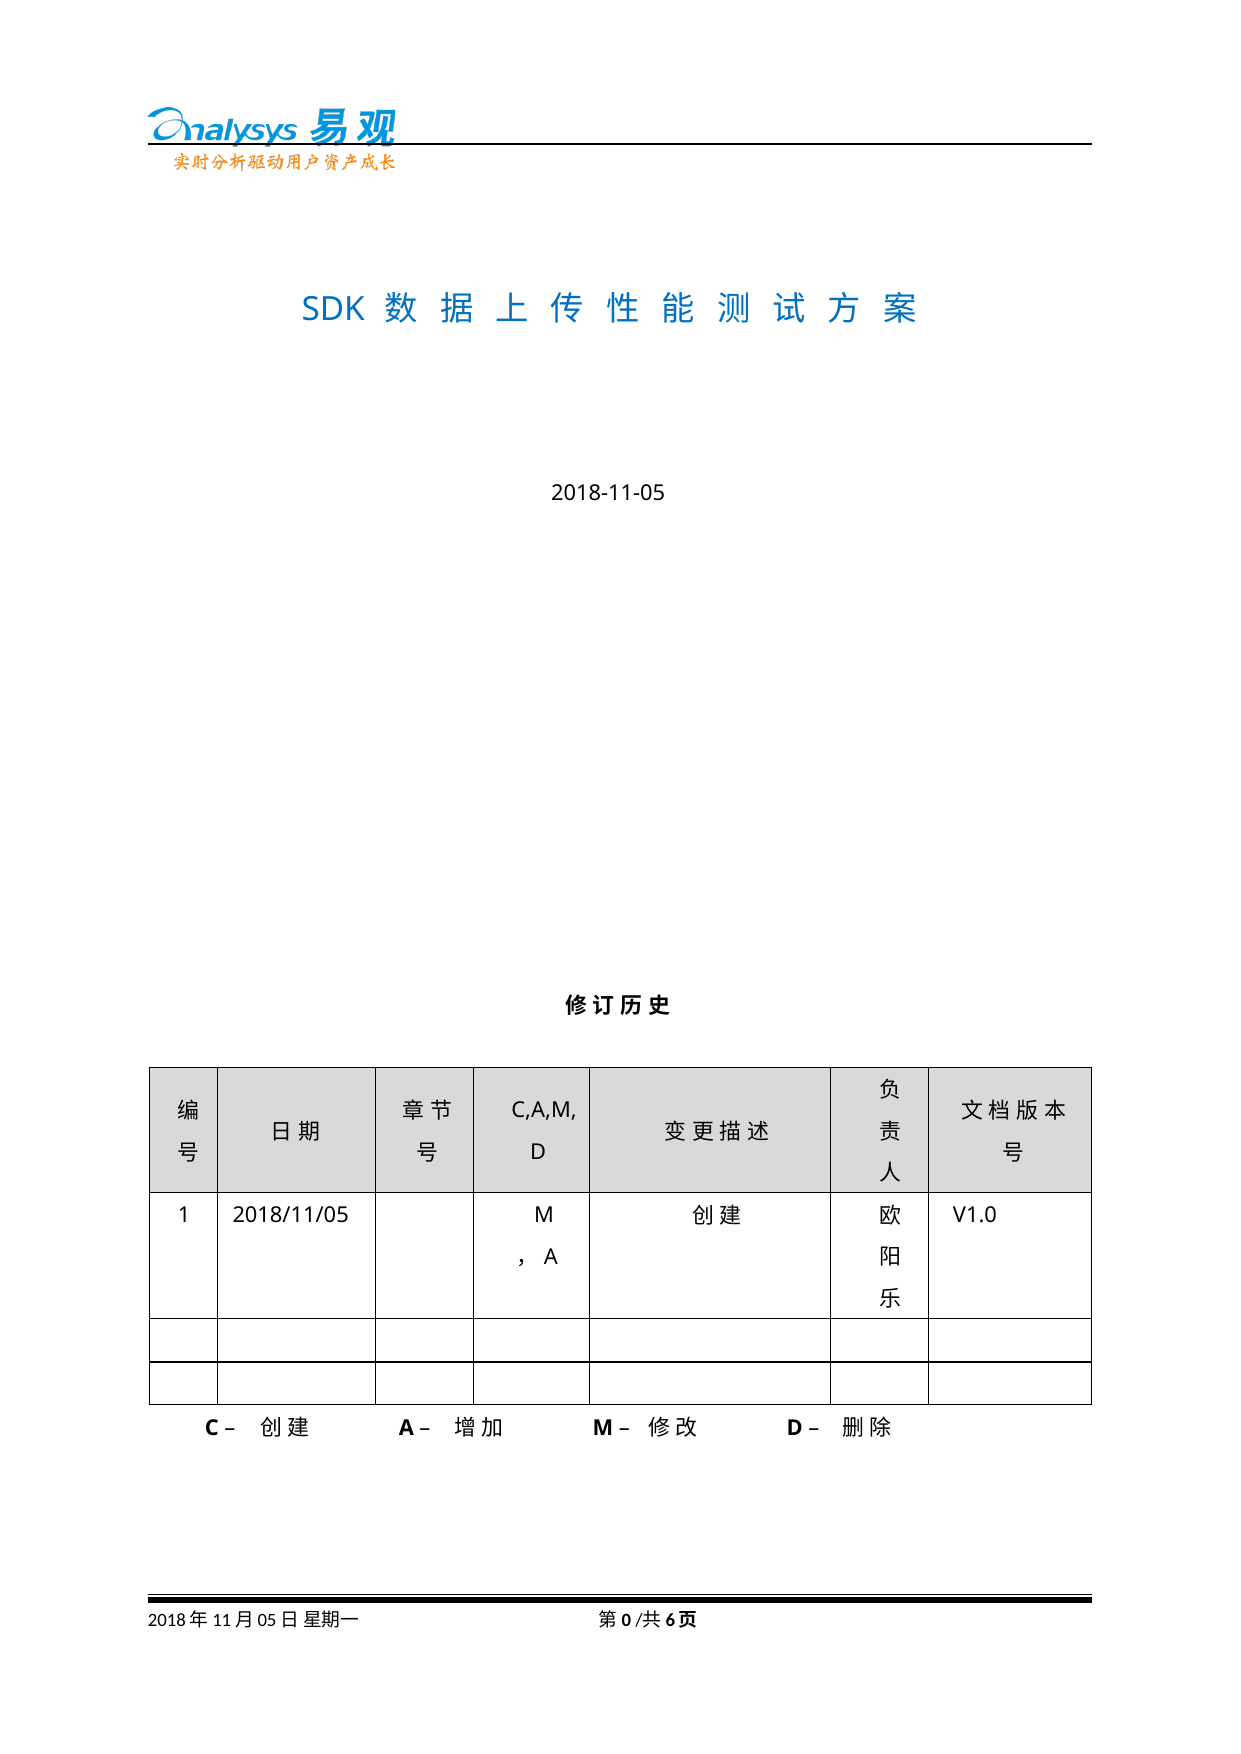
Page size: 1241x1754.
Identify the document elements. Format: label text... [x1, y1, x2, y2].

picture [387, 117, 396, 143]
table_cell [929, 1319, 1091, 1361]
table_cell [218, 1363, 375, 1404]
table_header 章节号 [376, 1068, 473, 1192]
table_cell [376, 1319, 473, 1361]
table_cell [474, 1363, 589, 1404]
text 修订历史 [149, 984, 1091, 1025]
table_header 文档版本号 [929, 1068, 1091, 1192]
table_cell [831, 1319, 928, 1361]
text SDK数据上传性能测试方案 [149, 264, 1091, 347]
table_cell [590, 1363, 830, 1404]
table_cell [929, 1363, 1091, 1404]
table_header 变更描述 [590, 1068, 830, 1192]
picture [241, 126, 269, 143]
picture [279, 127, 290, 137]
table_header C,A,M,D [474, 1068, 589, 1192]
table_cell [376, 1363, 473, 1404]
table_cell [150, 1319, 217, 1361]
table_cell [474, 1319, 589, 1361]
table_cell [376, 1193, 473, 1317]
table_cell 创建 [590, 1193, 830, 1317]
table_cell [218, 1319, 375, 1361]
text 2018-11-05 [149, 471, 1091, 513]
table_cell V1.0 [929, 1193, 1091, 1317]
table_cell [831, 1363, 928, 1404]
picture [147, 107, 396, 171]
table_cell 2018/11/05 [218, 1193, 375, 1317]
table_header 日期 [218, 1068, 375, 1192]
text C – 创建 A – 增加 M – 修改 D – 删除 [149, 1405, 1091, 1446]
table_cell 欧阳乐 [831, 1193, 928, 1317]
table_cell [150, 1363, 217, 1404]
table_cell 1 [150, 1193, 217, 1317]
picture [329, 132, 340, 143]
table_header 编号 [150, 1068, 217, 1192]
table_cell M，A [474, 1193, 589, 1317]
table_header 负责人 [831, 1068, 928, 1192]
table_cell [590, 1319, 830, 1361]
picture [247, 128, 258, 137]
